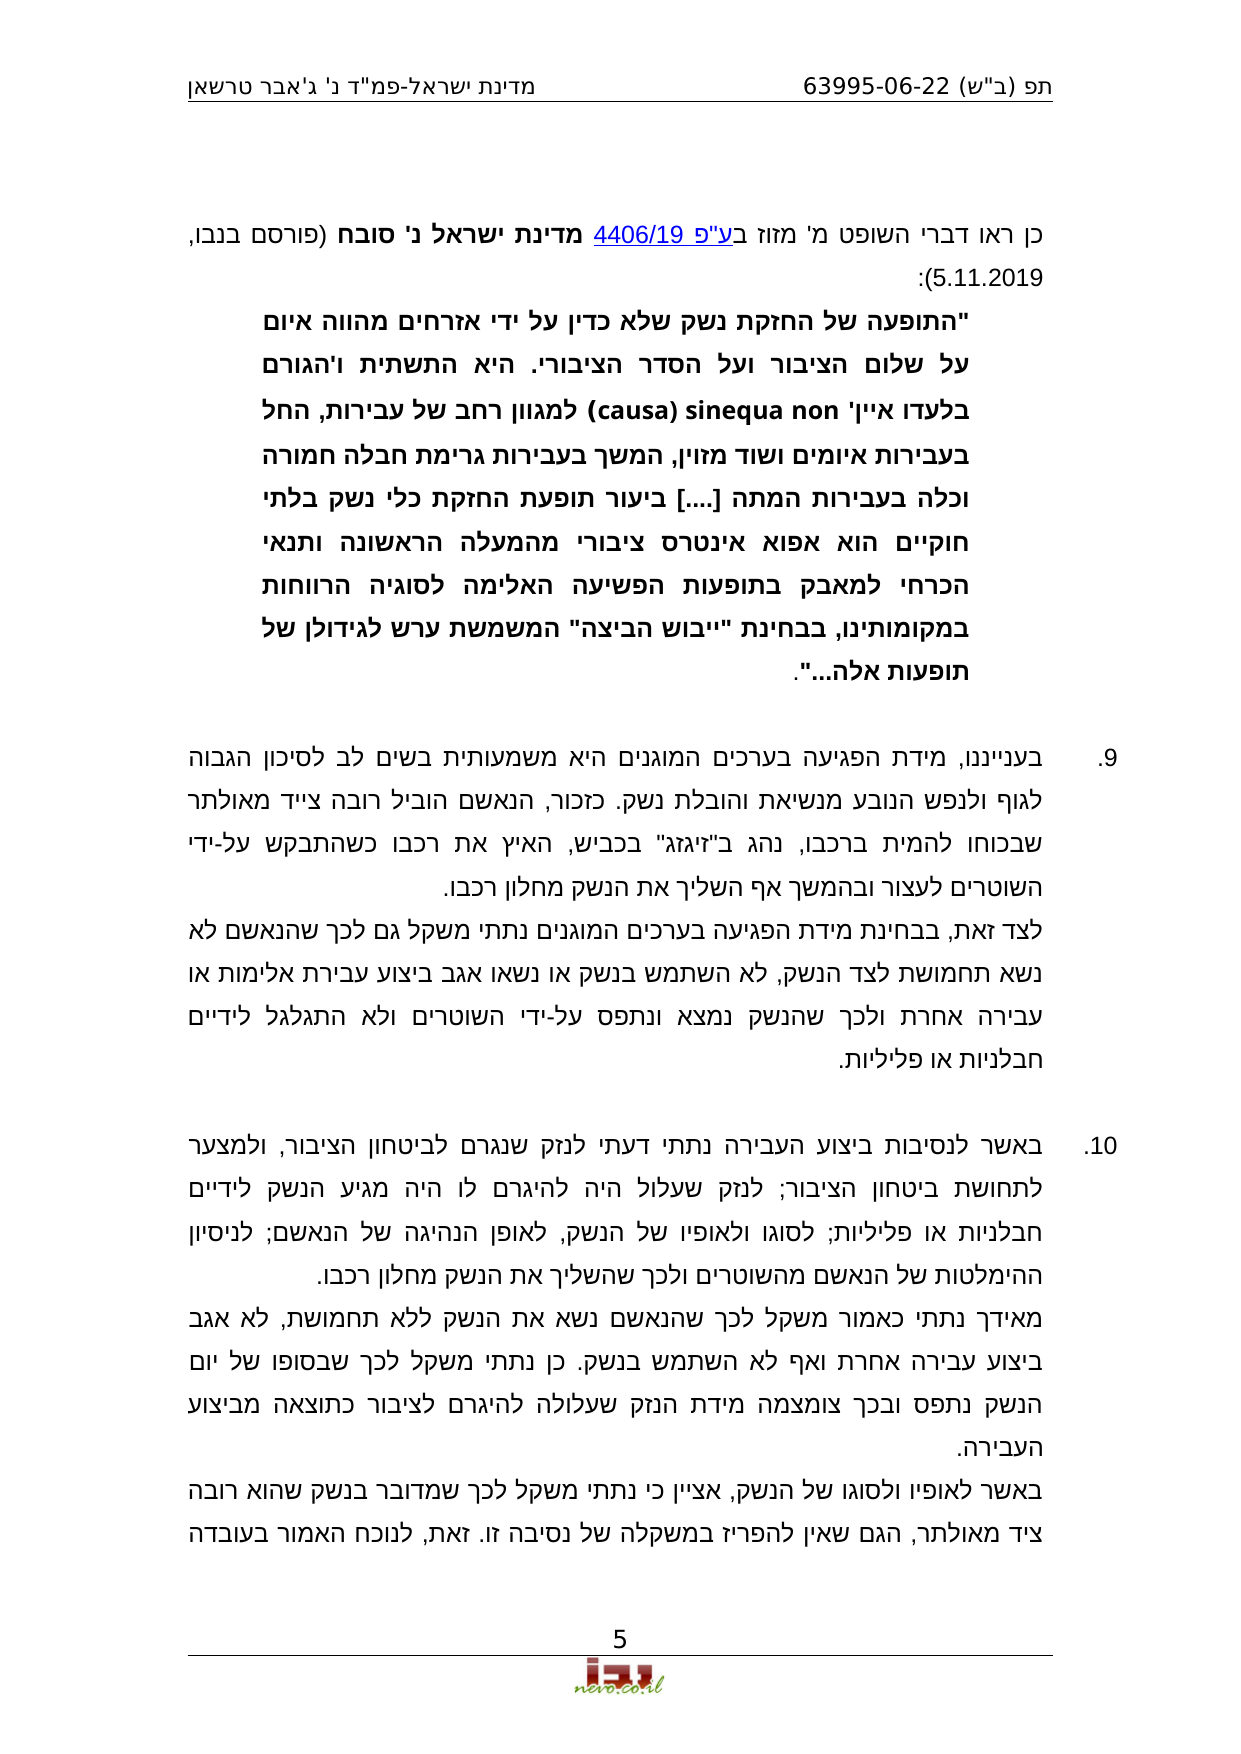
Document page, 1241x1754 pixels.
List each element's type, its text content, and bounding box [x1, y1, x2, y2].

text לצד זאת, בבחינת מידת הפגיעה בערכים המוגנים נתתי משקל גם לכך שהנאשם לא נשא תחמושת לצד הנשק, לא השתמש בנשק או נשאו אגב ביצוע עבירת אלימות או עבירה אחרת ולכך שהנשק נמצא ונתפס על-ידי השוטרים ולא התגלגל לידיים חבלניות או פליליות. [187, 916, 1044, 1074]
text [187, 1476, 1118, 1548]
text 9. בענייננו, מידת הפגיעה בערכים המוגנים היא משמעותית בשים לב לסיכון הגבוה לגוף ולנפש הנובע מנשיאת והובלת נשק. כזכור, הנאשם הוביל רובה צייד מאולתר שבכוחו להמית ברכבו, נהג ב"זיגזג" בכביש, האיץ את רכבו כשהתבקש על-ידי השוטרים לעצור ובהמשך אף השליך את הנשק מחלון רכבו. [187, 743, 1118, 901]
text 10. באשר לנסיבות ביצוע העבירה נתתי דעתי לנזק שנגרם לביטחון הציבור, ולמצער לתחושת ביטחון הציבור; לנזק שעלול היה להיגרם לו היה מגיע הנשק לידיים חבלניות או פליליות; לסוגו ולאופיו של הנשק, לאופן הנהיגה של הנאשם; לניסיון ההימלטות של הנאשם מהשוטרים ולכך שהשליך את הנשק מחלון רכבו. [187, 1131, 1118, 1289]
text כן ראו דברי השופט מ' מזוז בע"פ 4406/19 מדינת ישראל נ' סובח (פורסם בנבו,5.11.2019): [187, 220, 1118, 292]
text מאידך נתתי כאמור משקל לכך שהנאשם נשא את הנשק ללא תחמושת, לא אגב ביצוע עבירה אחרת ואף לא השתמש בנשק. כן נתתי משקל לכך שבסופו של יום הנשק נתפס ובכך צומצמה מידת הנזק שעלולה להיגרם לציבור כתוצאה מביצוע העבירה. [187, 1304, 1118, 1462]
text "התופעה של החזקת נשק שלא כדין על ידי אזרחים מהווה איום על שלום הציבור ועל הסדר הציבורי. היא התשתית ו'הגורם בלעדו איין' causa) sinequa non) למגוון רחב של עבירות, החל בעבירות איומים ושוד מזוין, המשך בעבירות גרימת חבלה חמורה וכלה בעבירות המתה [....] ביעור תופעת החזקת כלי נשק בלתי חוקיים הוא אפוא אינטרס ציבורי מהמעלה הראשונה ותנאי הכרחי למאבק בתופעות הפשיעה האלימה לסוגיה הרווחות במקומותינו, בבחינת "ייבוש הביצה" המשמשת ערש לגידולן של תופעות אלה...". [261, 307, 970, 686]
picture [574, 1657, 666, 1695]
